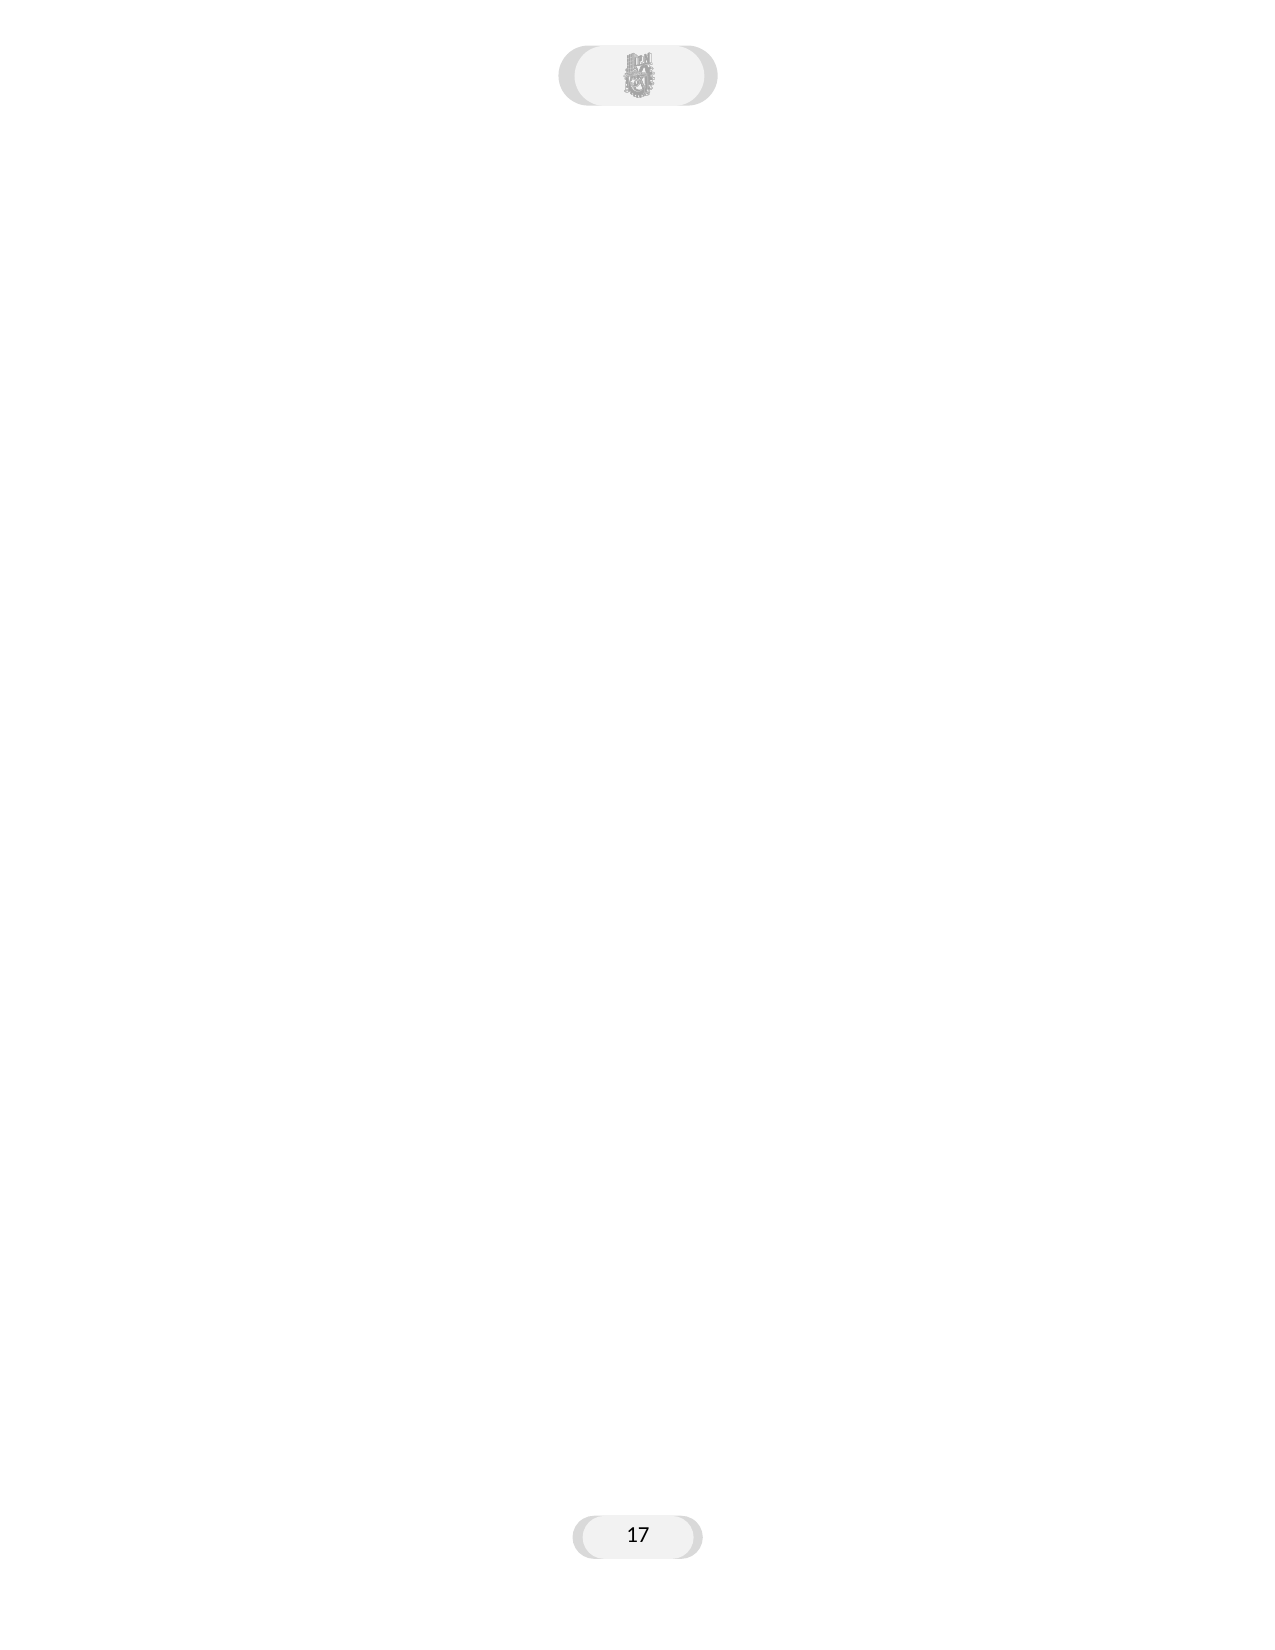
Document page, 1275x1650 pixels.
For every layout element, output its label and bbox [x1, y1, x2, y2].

picture [616, 51, 662, 99]
